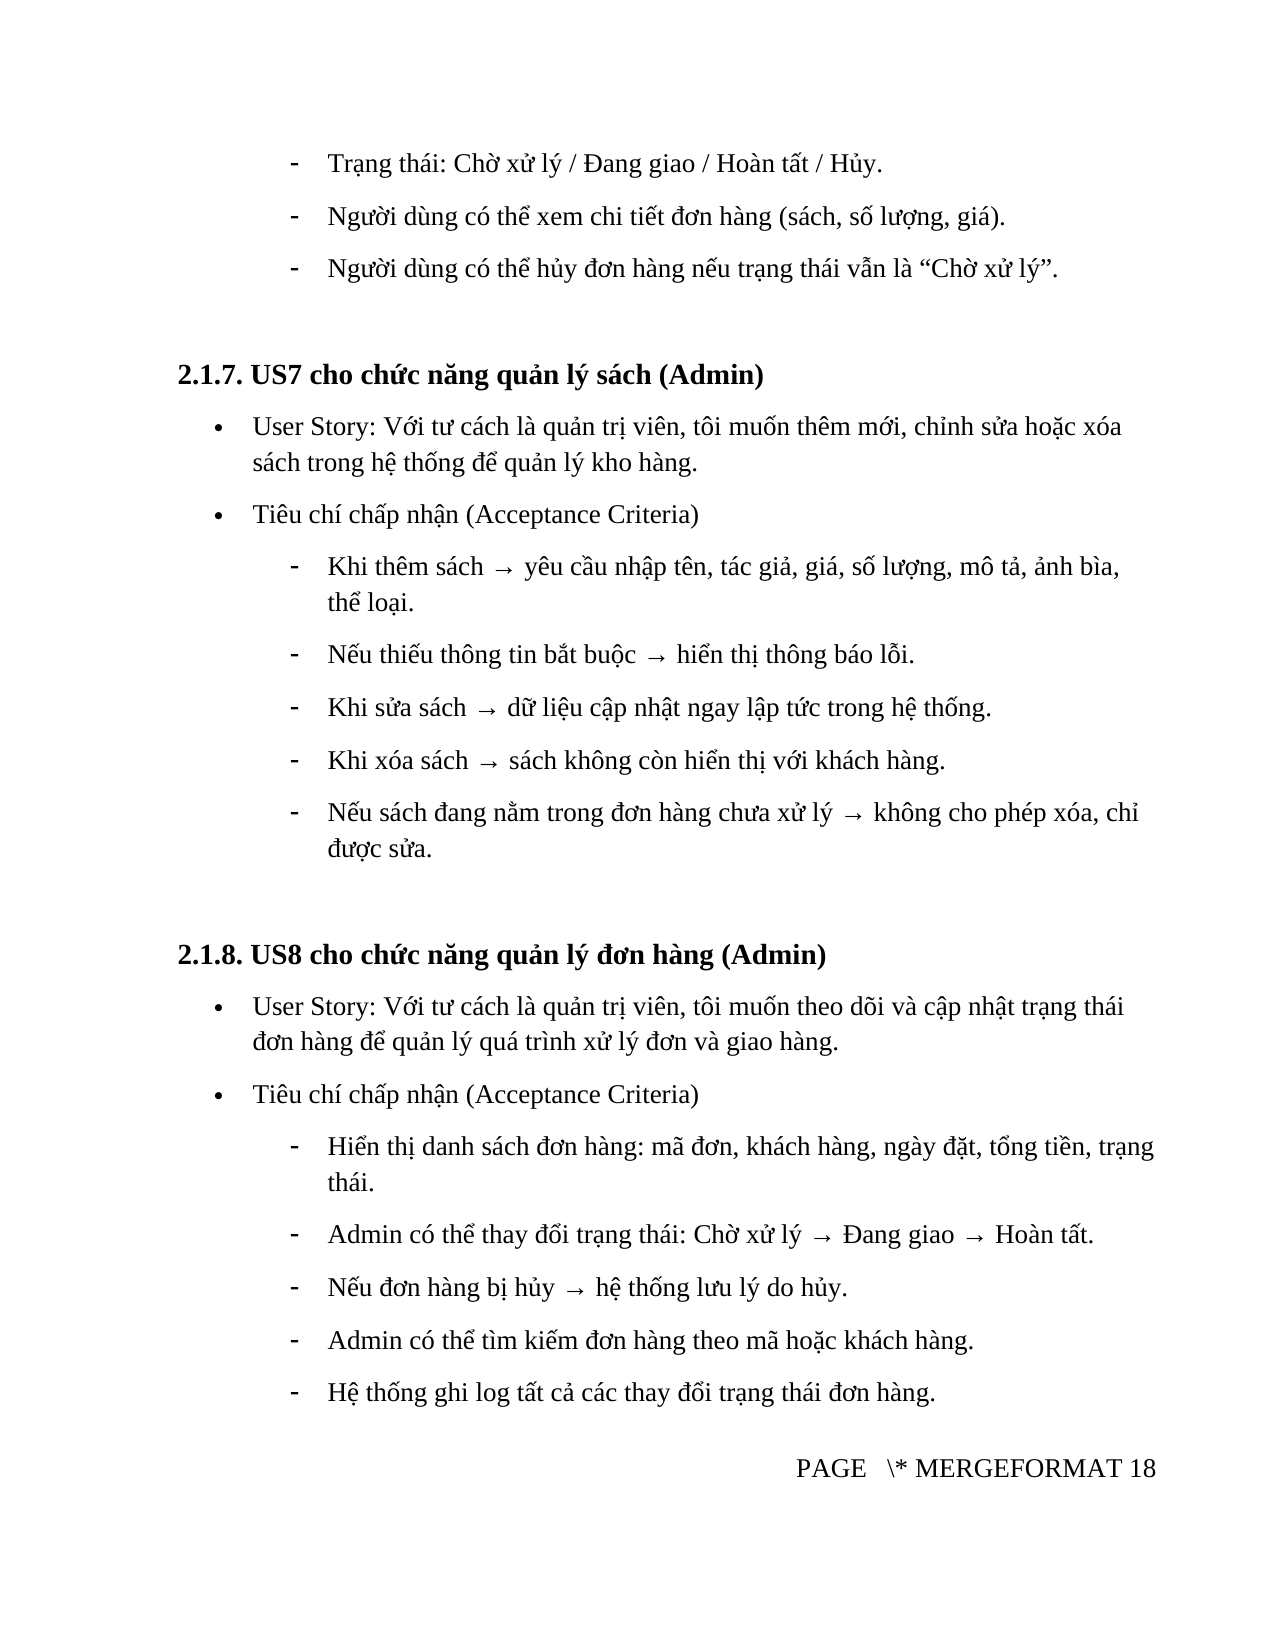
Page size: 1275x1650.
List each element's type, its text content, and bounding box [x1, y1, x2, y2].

list Trạng thái: Chờ xử lý / Đang giao / Hoàn tất / Hủy. [290, 147, 1156, 178]
list Admin có thể thay đổi trạng thái: Chờ xử lý → Đang giao → Hoàn tất. [290, 1218, 1156, 1250]
list Hiển thị danh sách đơn hàng: mã đơn, khách hàng, ngày đặt, tổng tiền, trạng thái. [290, 1130, 1156, 1197]
list Nếu đơn hàng bị hủy → hệ thống lưu lý do hủy. [290, 1271, 1156, 1302]
list Tiêu chí chấp nhận (Acceptance Criteria) [215, 1078, 1156, 1109]
list User Story: Với tư cách là quản trị viên, tôi muốn thêm mới, chỉnh sửa hoặc xóa sách trong hệ thống để quản lý kho hàng. [215, 410, 1156, 477]
list Tiêu chí chấp nhận (Acceptance Criteria) [215, 498, 1156, 529]
list Khi sửa sách → dữ liệu cập nhật ngay lập tức trong hệ thống. [290, 691, 1156, 722]
list Nếu sách đang nằm trong đơn hàng chưa xử lý → không cho phép xóa, chỉ được sửa. [290, 796, 1156, 863]
subtitle US7 cho chức năng quản lý sách (Admin) [177, 357, 1156, 391]
list Khi thêm sách → yêu cầu nhập tên, tác giả, giá, số lượng, mô tả, ảnh bìa, thể loại. [290, 550, 1156, 617]
list Nếu thiếu thông tin bắt buộc → hiển thị thông báo lỗi. [290, 639, 1156, 670]
list Admin có thể tìm kiếm đơn hàng theo mã hoặc khách hàng. [290, 1324, 1156, 1355]
list User Story: Với tư cách là quản trị viên, tôi muốn theo dõi và cập nhật trạng thái đơn hàng để quản lý quá trình xử lý đơn và giao hàng. [215, 990, 1156, 1057]
list Khi xóa sách → sách không còn hiển thị với khách hàng. [290, 744, 1156, 775]
list Người dùng có thể xem chi tiết đơn hàng (sách, số lượng, giá). [290, 199, 1156, 231]
subtitle US8 cho chức năng quản lý đơn hàng (Admin) [177, 937, 1156, 971]
list Người dùng có thể hủy đơn hàng nếu trạng thái vẫn là “Chờ xử lý”. [290, 252, 1156, 283]
list Hệ thống ghi log tất cả các thay đổi trạng thái đơn hàng. [290, 1376, 1156, 1408]
